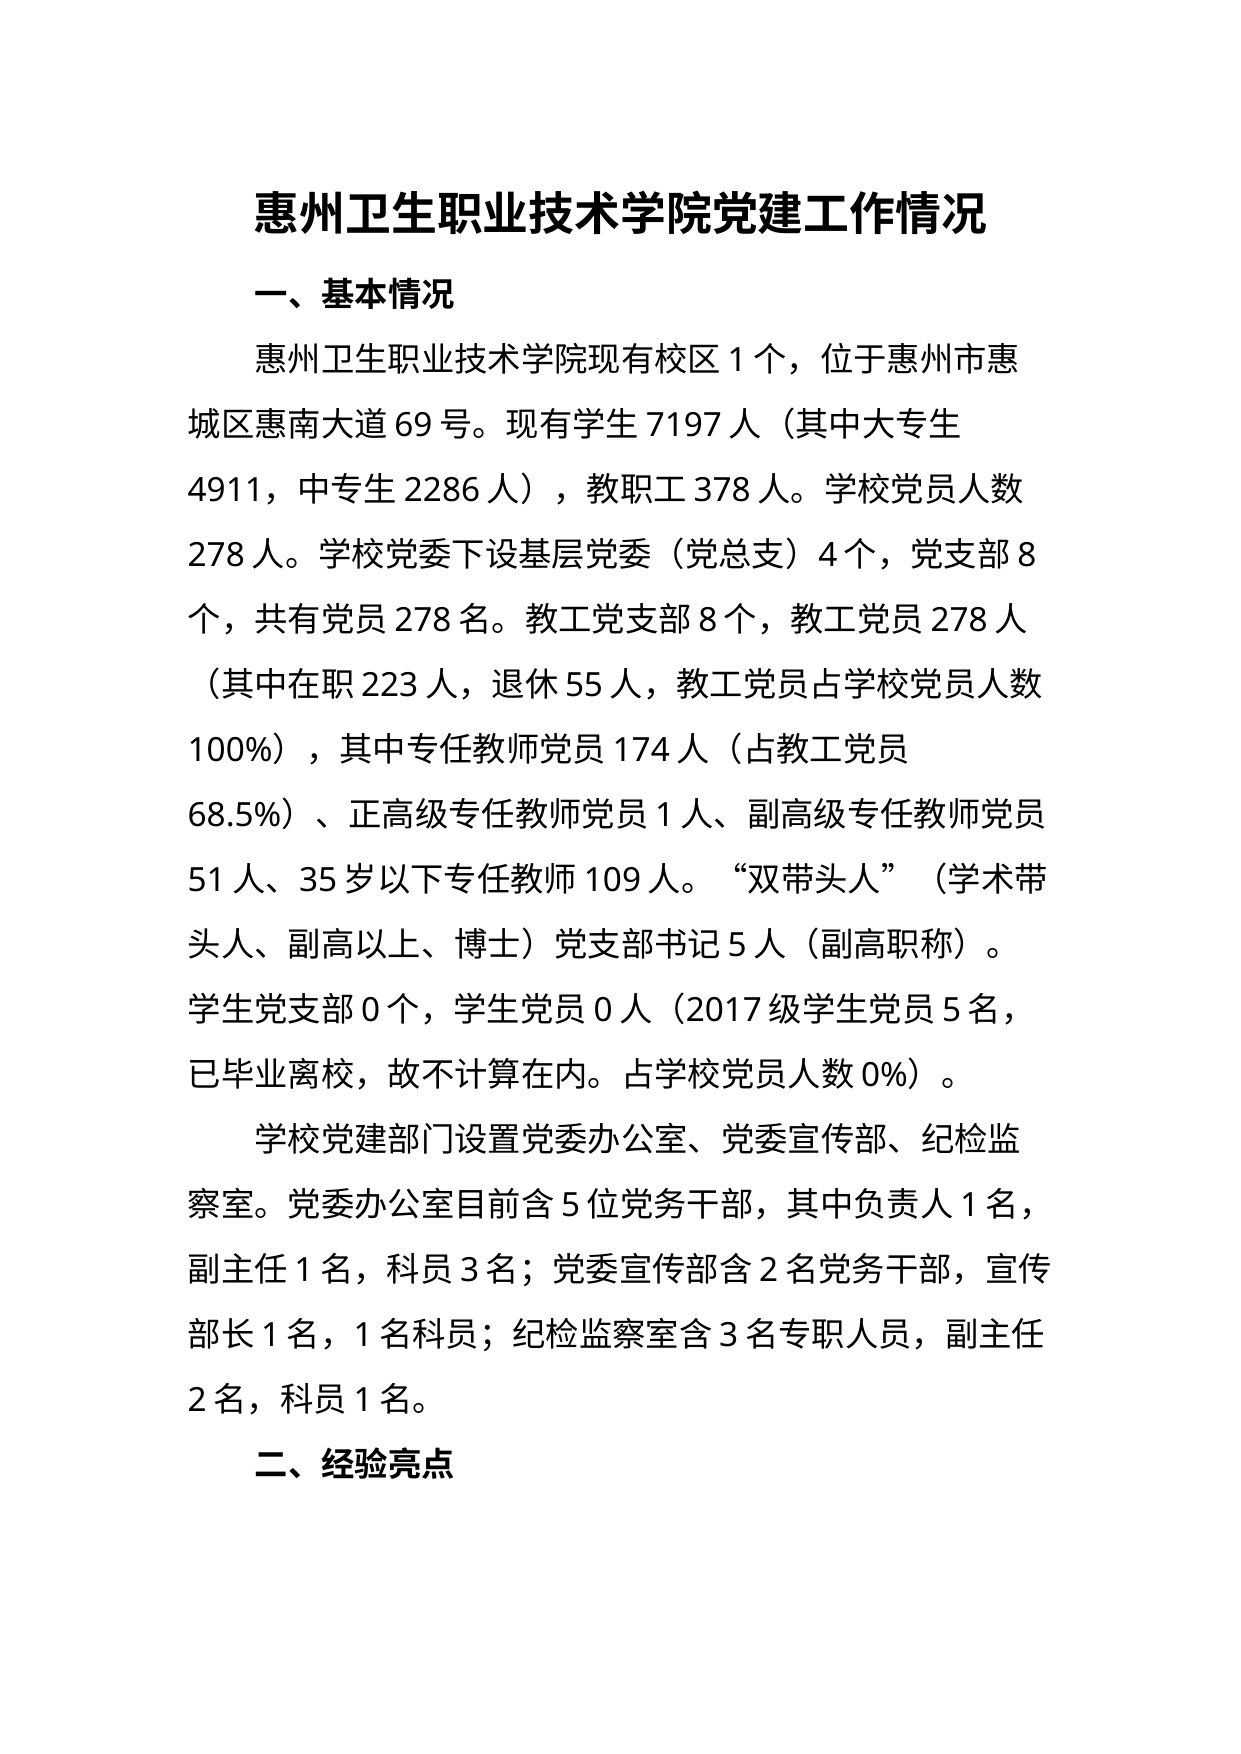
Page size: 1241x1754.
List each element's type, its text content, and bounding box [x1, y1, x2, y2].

text 一、基本情况 [187, 259, 1053, 324]
text 学校党建部门设置党委办公室、党委宣传部、纪检监察室。党委办公室目前含5位党务干部，其中负责人1名，副主任1名，科员3名；党委宣传部含2名党务干部，宣传部长1名，1名科员；纪检监察室含3名专职人员，副主任2名，科员1名。 [187, 1104, 1053, 1429]
text 惠州卫生职业技术学院党建工作情况 [187, 162, 1053, 259]
text 惠州卫生职业技术学院现有校区1个，位于惠州市惠城区惠南大道69号。现有学生7197人（其中大专生4911，中专生2286人），教职工378人。学校党员人数278人。学校党委下设基层党委（党总支）4个，党支部8个，共有党员278名。教工党支部8个，教工党员278人（其中在职223人，退休55人，教工党员占学校党员人数100%），其中专任教师党员174人（占教工党员68.5%）、正高级专任教师党员1人、副高级专任教师党员51人、35岁以下专任教师109人。“双带头人”（学术带头人、副高以上、博士）党支部书记5人（副高职称）。学生党支部0个，学生党员0人（2017级学生党员5名，已毕业离校，故不计算在内。占学校党员人数0%）。 [187, 324, 1053, 1104]
text 二、经验亮点 [187, 1429, 1053, 1494]
